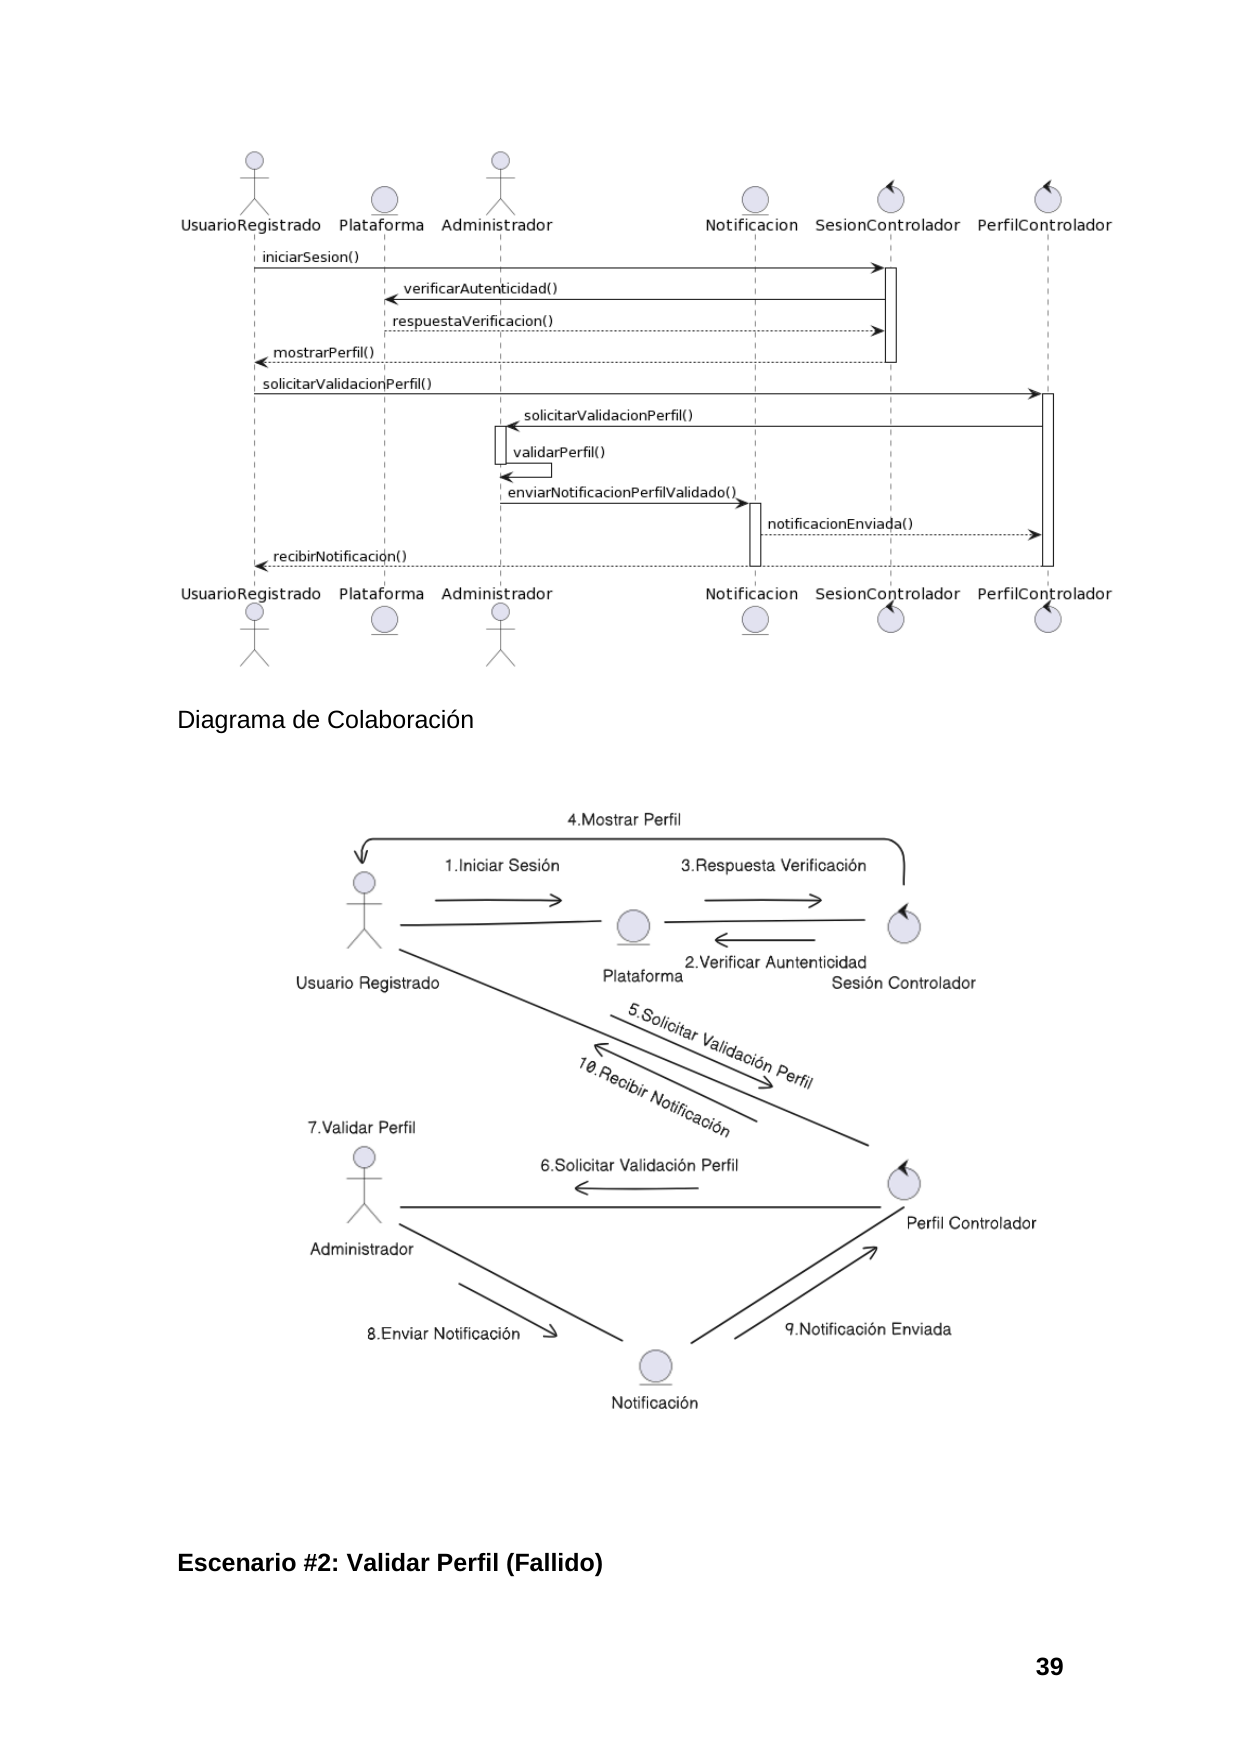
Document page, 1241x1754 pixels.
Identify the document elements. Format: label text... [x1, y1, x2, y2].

picture [177, 147, 1118, 672]
subtitle Diagrama de Colaboración [177, 705, 1063, 734]
subtitle Escenario #2: Validar Perfil (Fallido) [177, 1548, 1063, 1577]
picture [177, 762, 1118, 1429]
